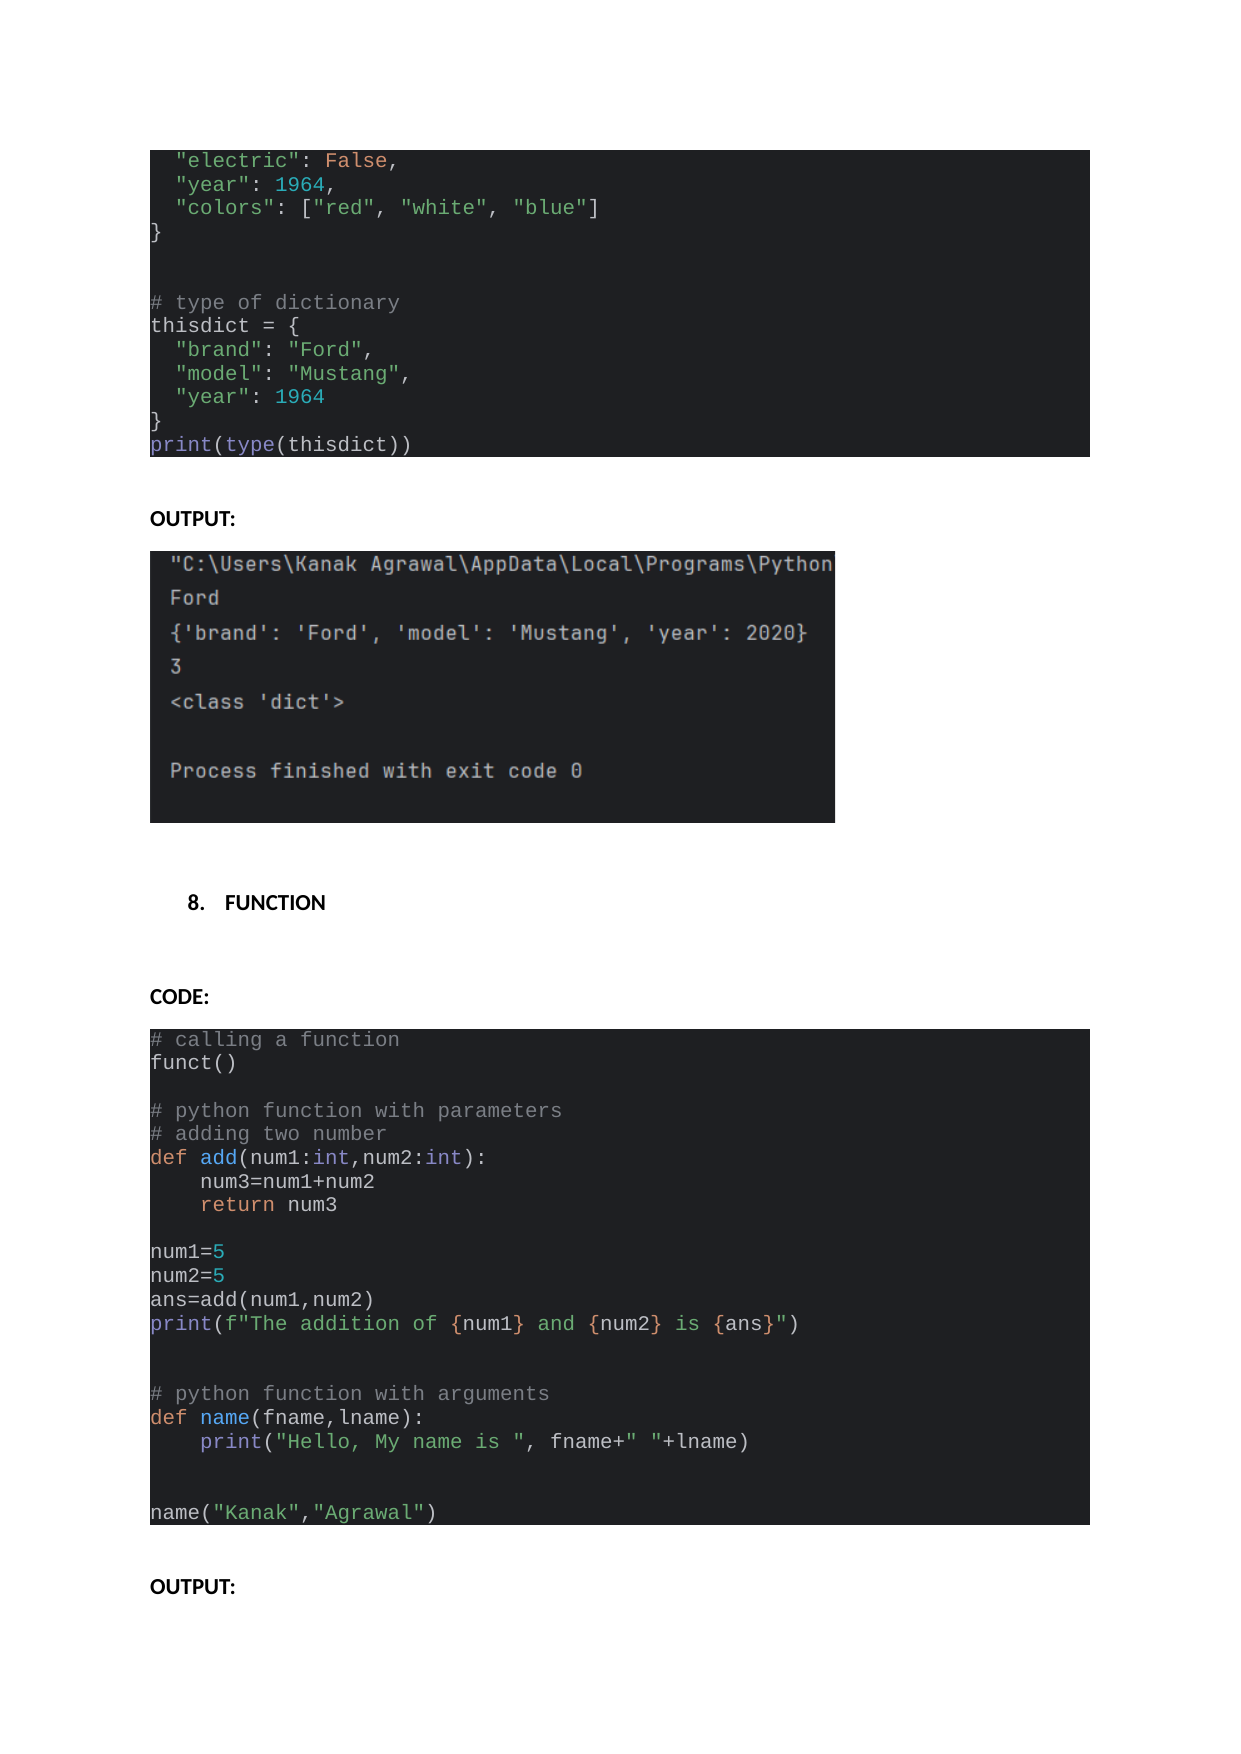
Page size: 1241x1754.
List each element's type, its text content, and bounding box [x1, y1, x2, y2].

text OUTPUT: [150, 504, 1090, 532]
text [150, 150, 1090, 457]
list FUNCTION [187, 888, 1090, 916]
text # calling a function funct() # python function with parameters # adding two number def add(num1:int,num2:int): num3=num1+num2 return num3 num1=5 num2=5 ans=add(num1,num2) print(f"The addition of {num1} and {num2} is {ans}") # python function with arguments def name(fname,lname): print("Hello, My name is ", fname+" "+lname) name("Kanak","Agrawal") [150, 1029, 1090, 1525]
text CODE: [150, 982, 1090, 1010]
picture [150, 551, 836, 823]
text OUTPUT: [150, 1572, 1090, 1600]
